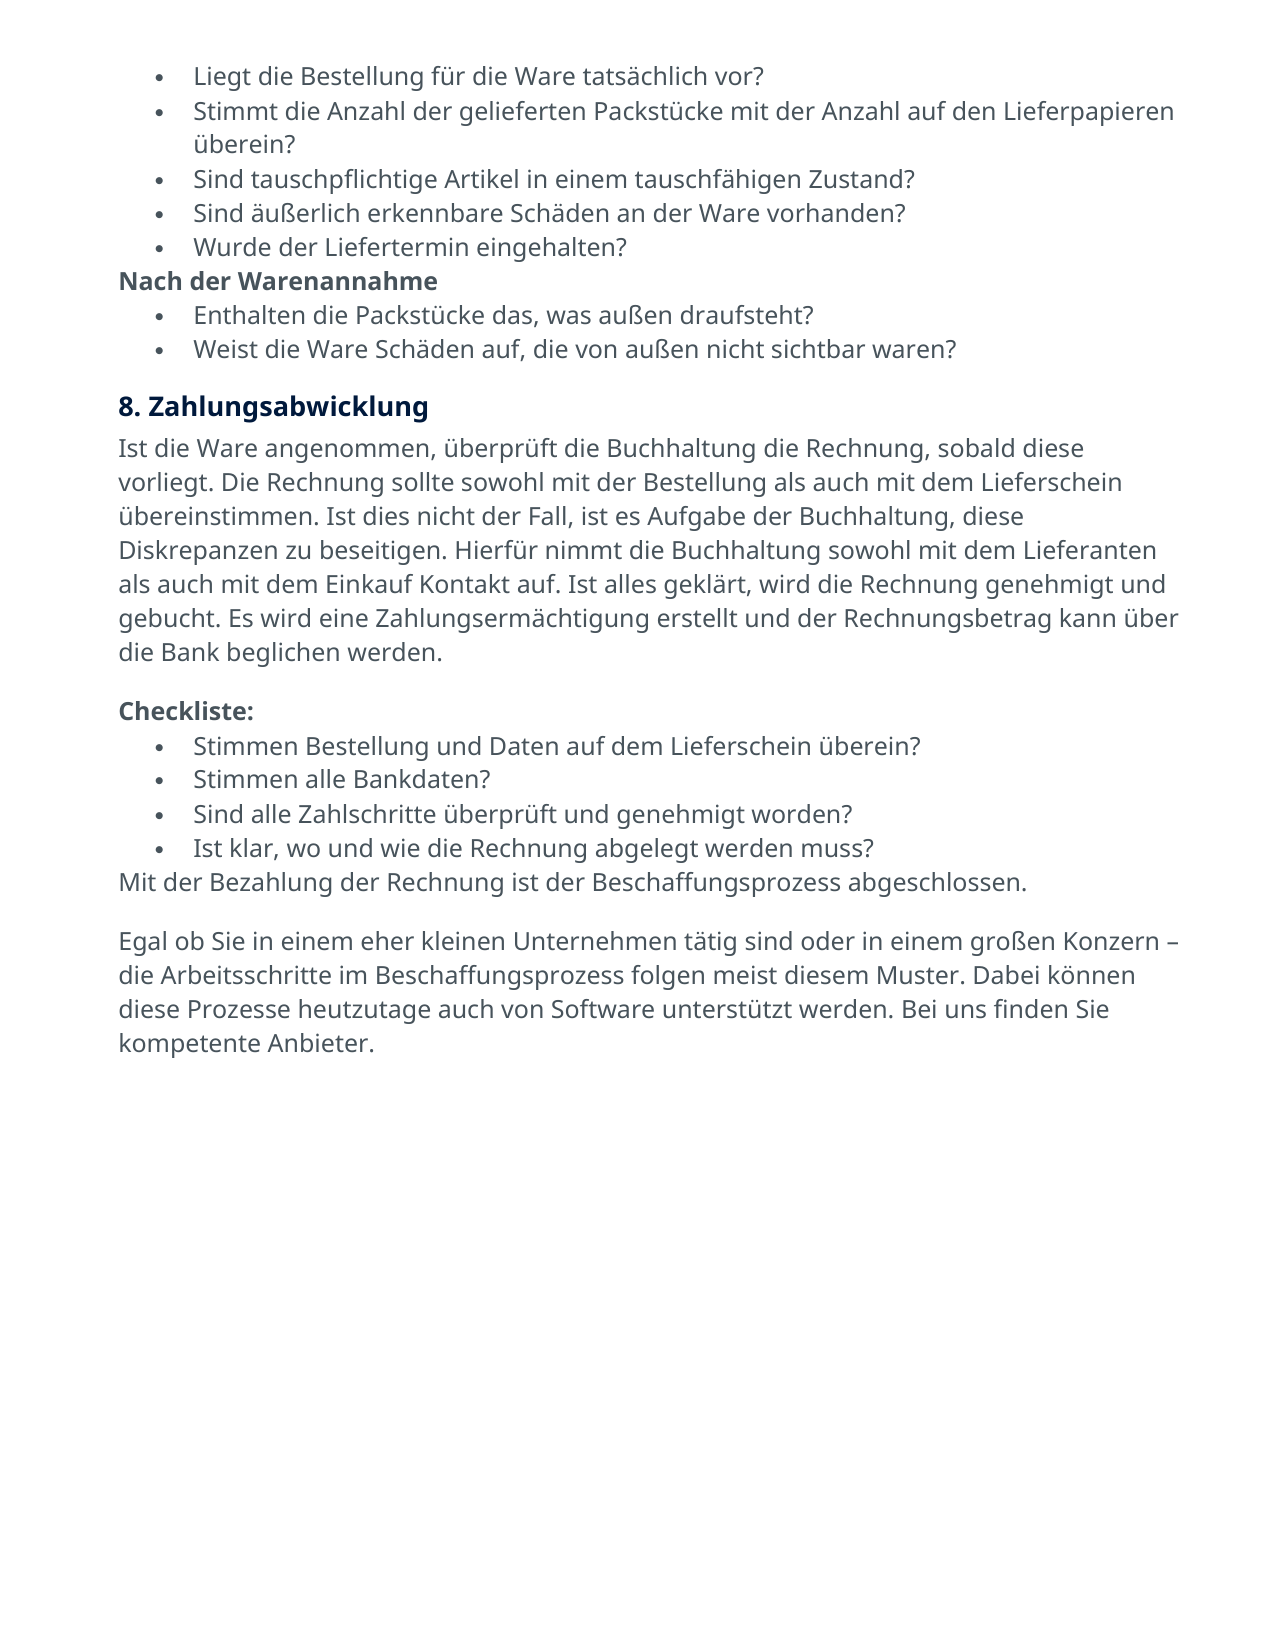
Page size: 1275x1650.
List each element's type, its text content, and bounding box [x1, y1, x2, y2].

text Ist die Ware angenommen, überprüft die Buchhaltung die Rechnung, sobald diese vorliegt. Die Rechnung sollte sowohl mit der Bestellung als auch mit dem Lieferschein übereinstimmen. Ist dies nicht der Fall, ist es Aufgabe der Buchhaltung, diese Diskrepanzen zu beseitigen. Hierfür nimmt die Buchhaltung sowohl mit dem Lieferanten als auch mit dem Einkauf Kontakt auf. Ist alles geklärt, wird die Rechnung genehmigt und gebucht. Es wird eine Zahlungsermächtigung erstellt und der Rechnungsbetrag kann über die Bank beglichen werden. [118, 431, 1186, 669]
list Stimmt die Anzahl der gelieferten Packstücke mit der Anzahl auf den Lieferpapieren überein? [156, 93, 1186, 161]
text Nach der Warenannahme [118, 263, 1186, 297]
list Sind alle Zahlschritte überprüft und genehmigt worden? [156, 796, 1186, 830]
list Liegt die Bestellung für die Ware tatsächlich vor? [156, 59, 1186, 93]
text Checkliste: [118, 694, 1186, 728]
text Egal ob Sie in einem eher kleinen Unternehmen tätig sind oder in einem großen Konzern – die Arbeitsschritte im Beschaffungsprozess folgen meist diesem Muster. Dabei können diese Prozesse heutzutage auch von Software unterstützt werden. Bei uns finden Sie kompetente Anbieter. [118, 923, 1186, 1060]
list Sind äußerlich erkennbare Schäden an der Ware vorhanden? [156, 195, 1186, 229]
list Ist klar, wo und wie die Rechnung abgelegt werden muss? [156, 830, 1186, 864]
list Stimmen Bestellung und Daten auf dem Lieferschein überein? [156, 728, 1186, 762]
list Stimmen alle Bankdaten? [156, 762, 1186, 796]
list Wurde der Liefertermin eingehalten? [156, 229, 1186, 263]
list Weist die Ware Schäden auf, die von außen nicht sichtbar waren? [156, 332, 1186, 366]
list Sind tauschpflichtige Artikel in einem tauschfähigen Zustand? [156, 161, 1186, 195]
text 8. Zahlungsabwicklung [118, 387, 1186, 424]
text Mit der Bezahlung der Rechnung ist der Beschaffungsprozess abgeschlossen. [118, 864, 1186, 898]
list Enthalten die Packstücke das, was außen draufsteht? [156, 297, 1186, 332]
